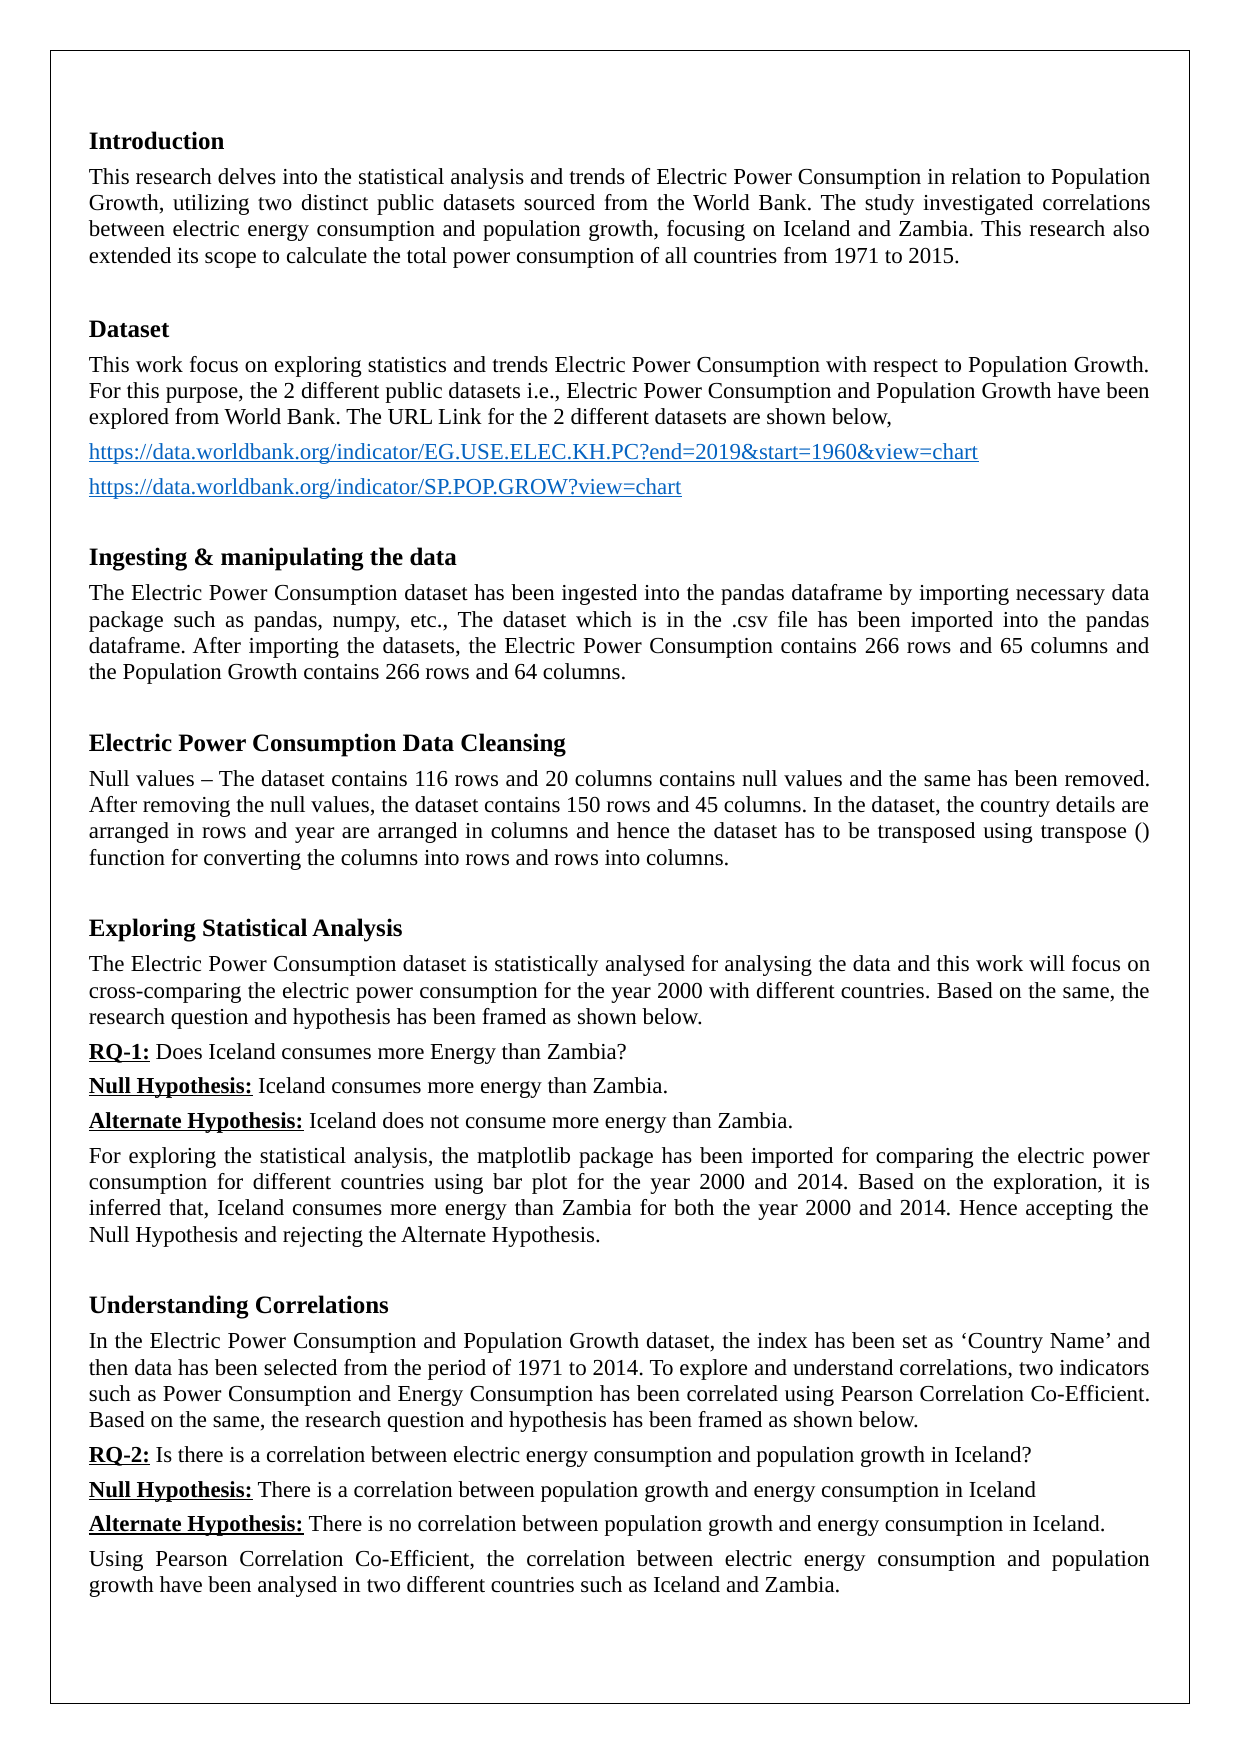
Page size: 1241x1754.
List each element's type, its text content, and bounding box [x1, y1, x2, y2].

text RQ-2: Is there is a correlation between electric energy consumption and population growth in Iceland? [89, 1441, 1152, 1467]
text This research delves into the statistical analysis and trends of Electric Power Consumption in relation to Population Growth, utilizing two distinct public datasets sourced from the World Bank. The study investigated correlations between electric energy consumption and population growth, focusing on Iceland and Zambia. This research also extended its scope to calculate the total power consumption of all countries from 1971 to 2015. [89, 163, 1152, 268]
text The Electric Power Consumption dataset has been ingested into the pandas dataframe by importing necessary data package such as pandas, numpy, etc., The dataset which is in the .csv file has been imported into the pandas dataframe. After importing the datasets, the Electric Power Consumption contains 266 rows and 65 columns and the Population Growth contains 266 rows and 64 columns. [89, 579, 1152, 685]
text For exploring the statistical analysis, the matplotlib package has been imported for comparing the electric power consumption for different countries using bar plot for the year 2000 and 2014. Based on the exploration, it is inferred that, Iceland consumes more energy than Zambia for both the year 2000 and 2014. Hence accepting the Null Hypothesis and rejecting the Alternate Hypothesis. [89, 1142, 1152, 1247]
text Null Hypothesis: Iceland consumes more energy than Zambia. [89, 1072, 1152, 1099]
text https://data.worldbank.org/indicator/SP.POP.GROW?view=chart [89, 473, 1152, 499]
text Alternate Hypothesis: There is no correlation between population growth and energy consumption in Iceland. [89, 1510, 1152, 1537]
text Using Pearson Correlation Co-Efficient, the correlation between electric energy consumption and population growth have been analysed in two different countries such as Iceland and Zambia. [89, 1545, 1152, 1598]
text Dataset [89, 314, 1152, 342]
text Exploring Statistical Analysis [89, 913, 1152, 942]
text Electric Power Consumption Data Cleansing [89, 728, 1152, 756]
text Null values – The dataset contains 116 rows and 20 columns contains null values and the same has been removed. After removing the null values, the dataset contains 150 rows and 45 columns. In the dataset, the country details are arranged in rows and year are arranged in columns and hence the dataset has to be transposed using transpose () function for converting the columns into rows and rows into columns. [89, 765, 1152, 870]
text Understanding Correlations [89, 1290, 1152, 1319]
text This work focus on exploring statistics and trends Electric Power Consumption with respect to Population Growth. For this purpose, the 2 different public datasets i.e., Electric Power Consumption and Population Growth have been explored from World Bank. The URL Link for the 2 different datasets are shown below, [89, 351, 1152, 430]
text The Electric Power Consumption dataset is statistically analysed for analysing the data and this work will focus on cross-comparing the electric power consumption for the year 2000 with different countries. Based on the same, the research question and hypothesis has been framed as shown below. [89, 950, 1152, 1029]
text RQ-1: Does Iceland consumes more Energy than Zambia? [89, 1038, 1152, 1064]
text Ingesting & manipulating the data [89, 542, 1152, 571]
text Introduction [89, 126, 1152, 154]
text In the Electric Power Consumption and Population Growth dataset, the index has been set as ‘Country Name’ and then data has been selected from the period of 1971 to 2014. To explore and understand correlations, two indicators such as Power Consumption and Energy Consumption has been correlated using Pearson Correlation Co-Efficient. Based on the same, the research question and hypothesis has been framed as shown below. [89, 1327, 1152, 1433]
text https://data.worldbank.org/indicator/EG.USE.ELEC.KH.PC?end=2019&start=1960&view=chart [89, 438, 1152, 464]
text Alternate Hypothesis: Iceland does not consume more energy than Zambia. [89, 1107, 1152, 1133]
text Null Hypothesis: There is a correlation between population growth and energy consumption in Iceland [89, 1476, 1152, 1502]
